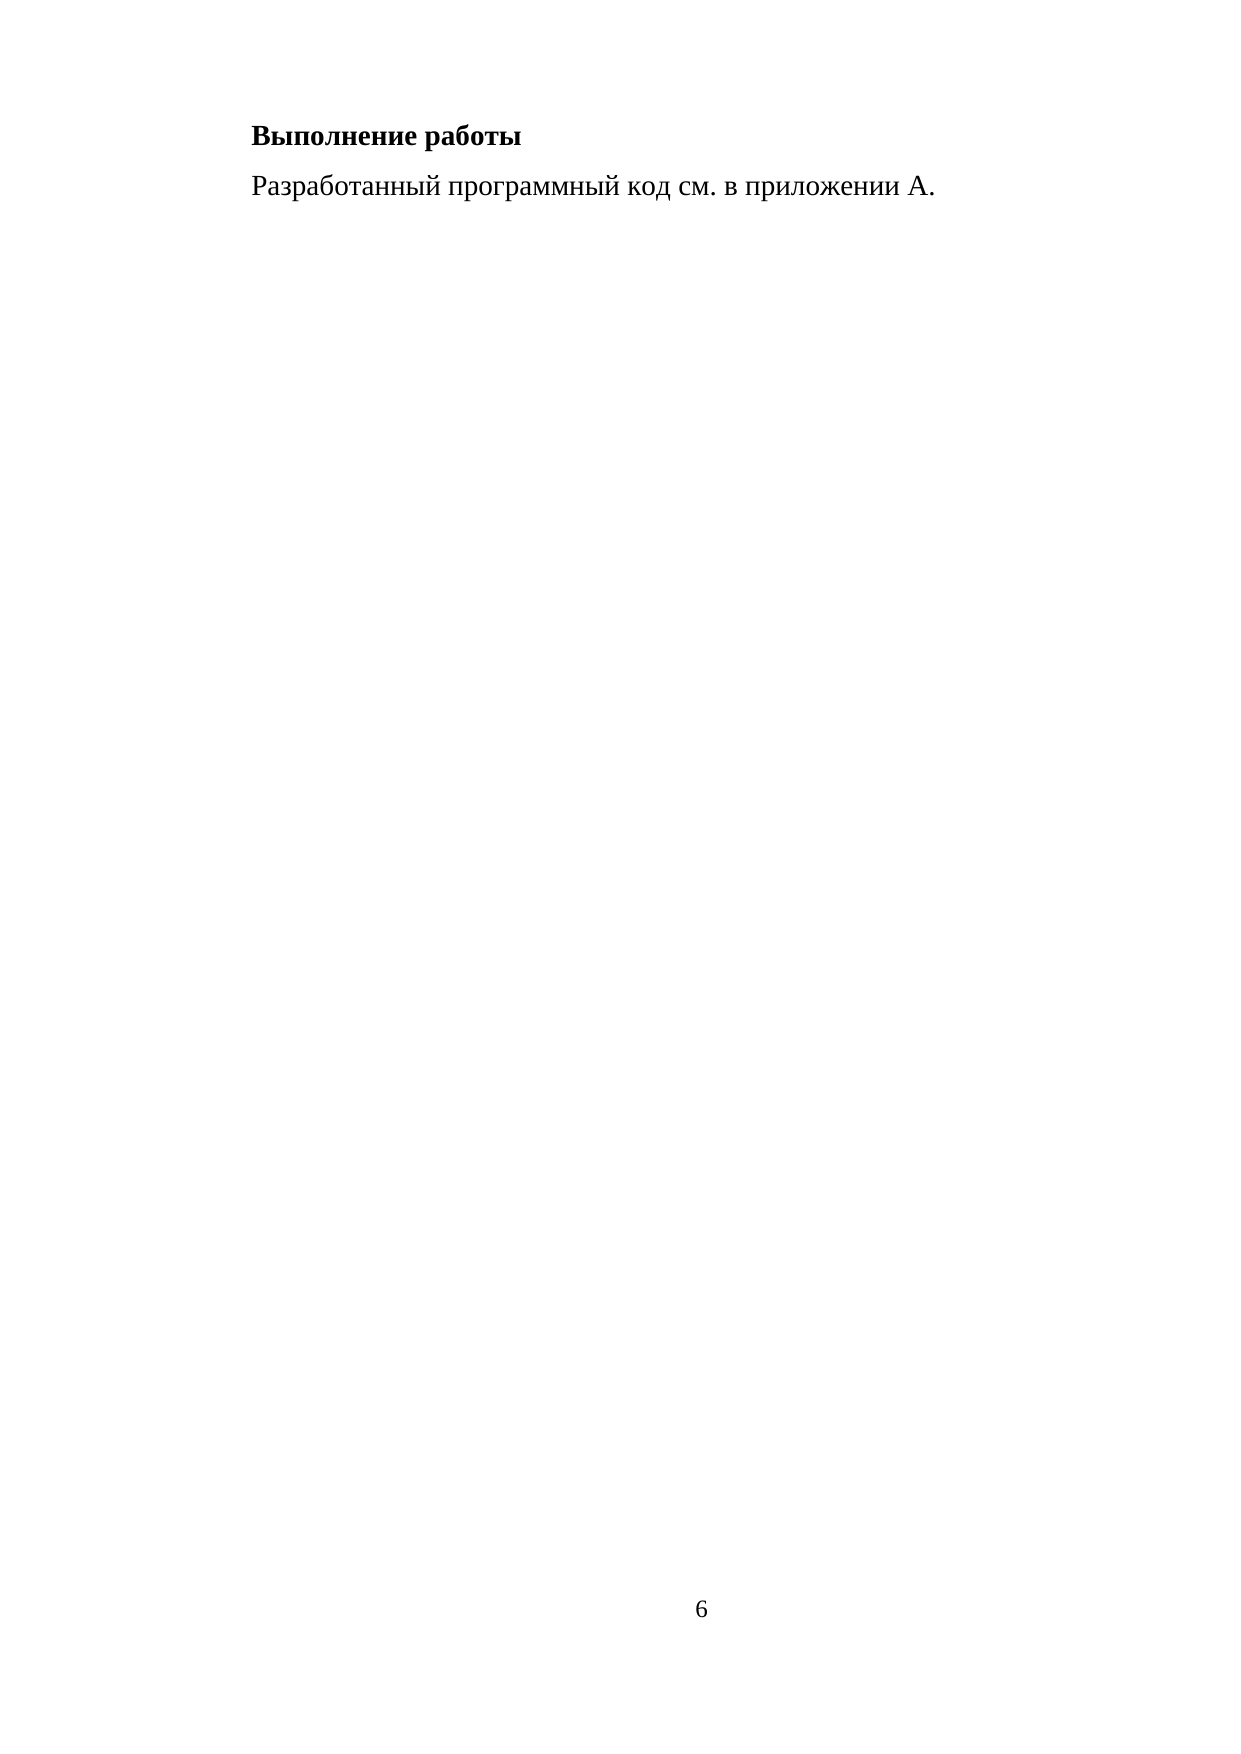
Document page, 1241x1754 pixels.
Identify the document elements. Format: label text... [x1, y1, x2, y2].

subtitle Выполнение работы [177, 118, 1152, 152]
text Разработанный программный код см. в приложении А. [177, 168, 1152, 202]
